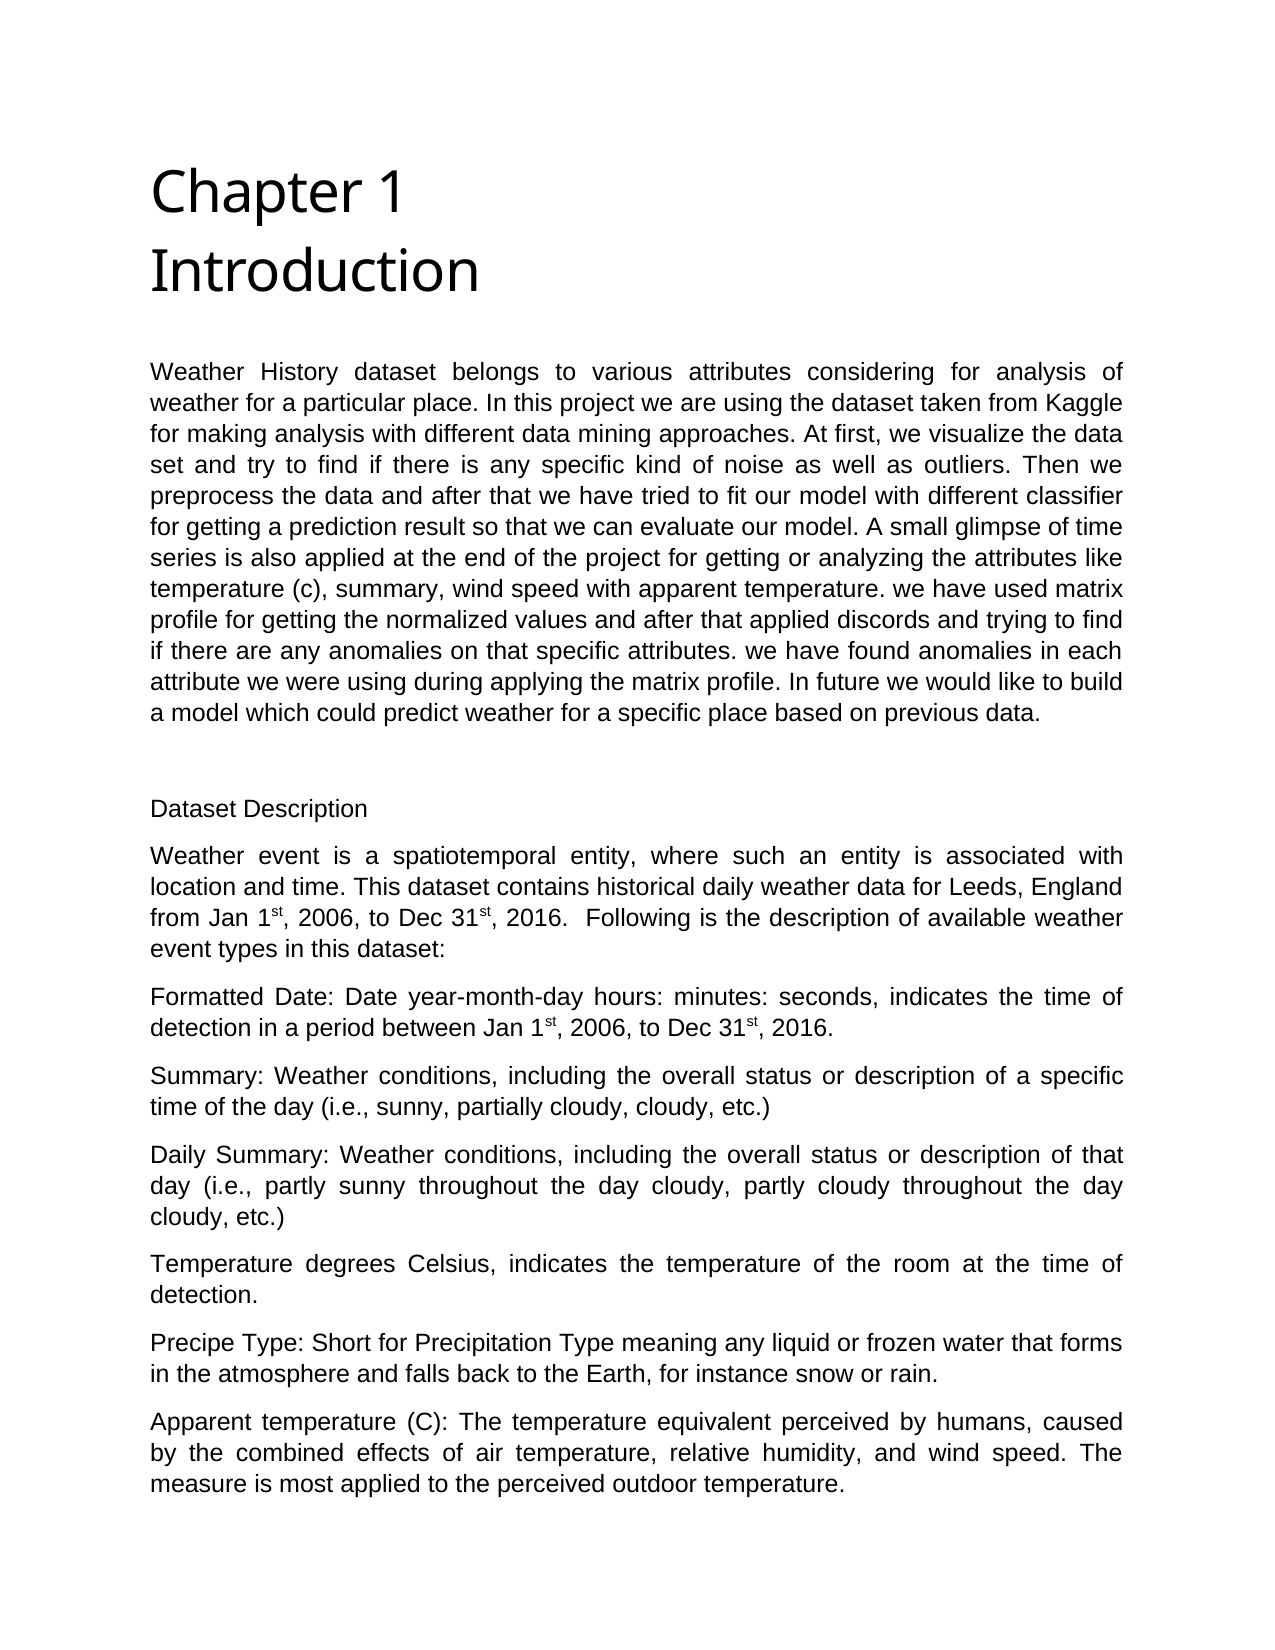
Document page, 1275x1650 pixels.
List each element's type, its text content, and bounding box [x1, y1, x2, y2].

text Summary: Weather conditions, including the overall status or description of a specific time of the day (i.e., sunny, partially cloudy, cloudy, etc.) [150, 1061, 1125, 1121]
text Weather event is a spatiotemporal entity, where such an entity is associated with location and time. This dataset contains historical daily weather data for Leeds, England from Jan 1st, 2006, to Dec 31st, 2016. Following is the description of available weather event types in this dataset: [150, 841, 1125, 963]
text Temperature degrees Celsius, indicates the temperature of the room at the time of detection. [150, 1249, 1125, 1309]
text Weather History dataset belongs to various attributes considering for analysis of weather for a particular place. In this project we are using the dataset taken from Kaggle for making analysis with different data mining approaches. At first, we visualize the data set and try to find if there is any specific kind of noise as well as outliers. Then we preprocess the data and after that we have tried to fit our model with different classifier for getting a prediction result so that we can evaluate our model. A small glimpse of time series is also applied at the end of the project for getting or analyzing the attributes like temperature (c), summary, wind speed with apparent temperature. we have used matrix profile for getting the normalized values and after that applied discords and trying to find if there are any anomalies on that specific attributes. we have found anomalies in each attribute we were using during applying the matrix profile. In future we would like to build a model which could predict weather for a specific place based on previous data. [150, 357, 1125, 727]
title Introduction [150, 229, 1125, 309]
text Formatted Date: Date year-month-day hours: minutes: seconds, indicates the time of detection in a period between Jan 1st, 2006, to Dec 31st, 2016. [150, 982, 1125, 1042]
text Daily Summary: Weather conditions, including the overall status or description of that day (i.e., partly sunny throughout the day cloudy, partly cloudy throughout the day cloudy, etc.) [150, 1139, 1125, 1230]
text Precipe Type: Short for Precipitation Type meaning any liquid or frozen water that forms in the atmosphere and falls back to the Earth, for instance snow or rain. [150, 1328, 1125, 1388]
text Dataset Description [150, 793, 1125, 822]
text Apparent temperature (C): The temperature equivalent perceived by humans, caused by the combined effects of air temperature, relative humidity, and wind speed. The measure is most applied to the perceived outdoor temperature. [150, 1407, 1125, 1498]
title Chapter 1 [150, 150, 1125, 229]
